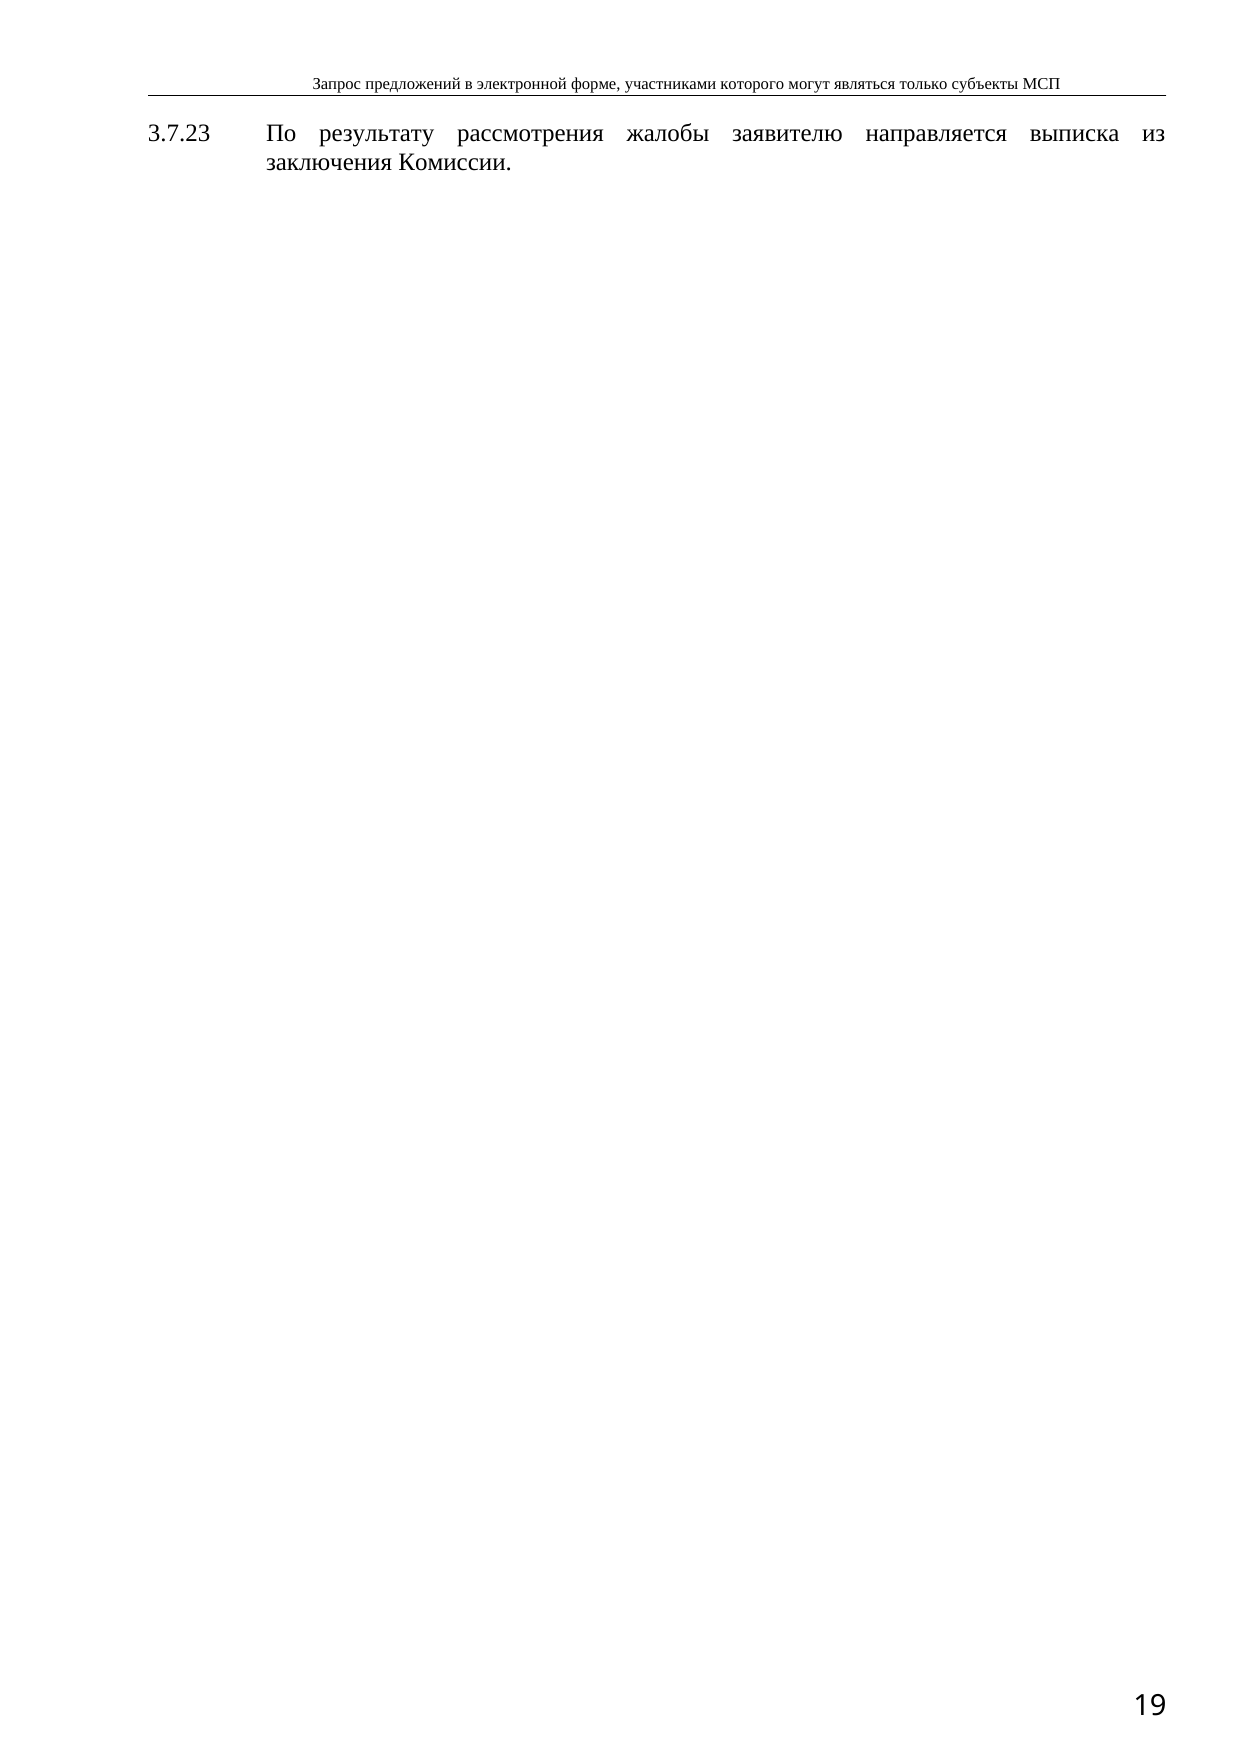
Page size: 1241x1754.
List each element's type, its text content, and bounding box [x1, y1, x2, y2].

text По результату рассмотрения жалобы заявителю направляется выписка из заключения Комиссии. [148, 118, 1166, 176]
